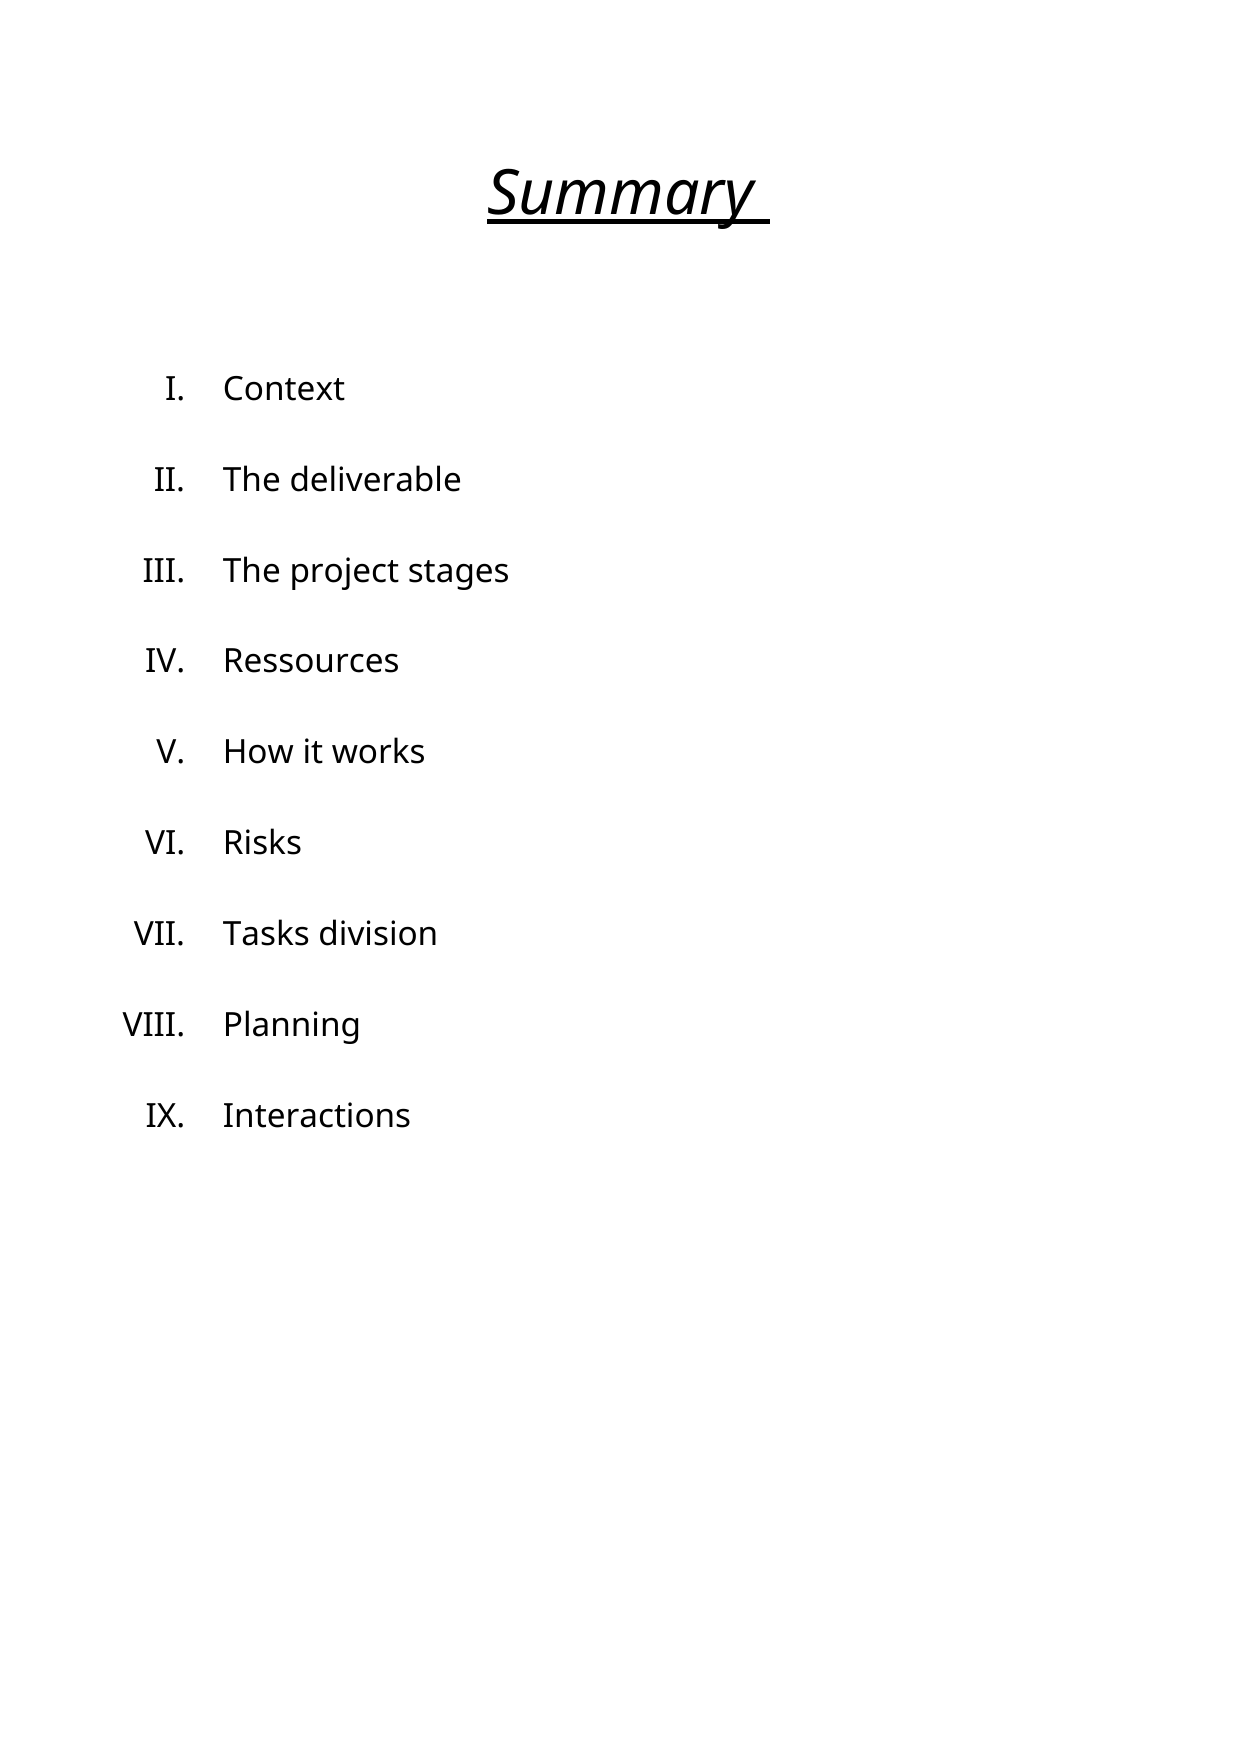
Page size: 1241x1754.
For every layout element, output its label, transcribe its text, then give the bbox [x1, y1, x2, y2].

list Planning [185, 1001, 1093, 1046]
list The deliverable [185, 456, 1093, 501]
list Ressources [185, 637, 1093, 683]
list Risks [185, 819, 1093, 864]
text Summary [148, 148, 1093, 233]
list Interactions [185, 1091, 1093, 1137]
list How it works [185, 728, 1093, 773]
list Tasks division [185, 910, 1093, 955]
list The project stages [185, 546, 1093, 592]
list Context [185, 365, 1093, 410]
